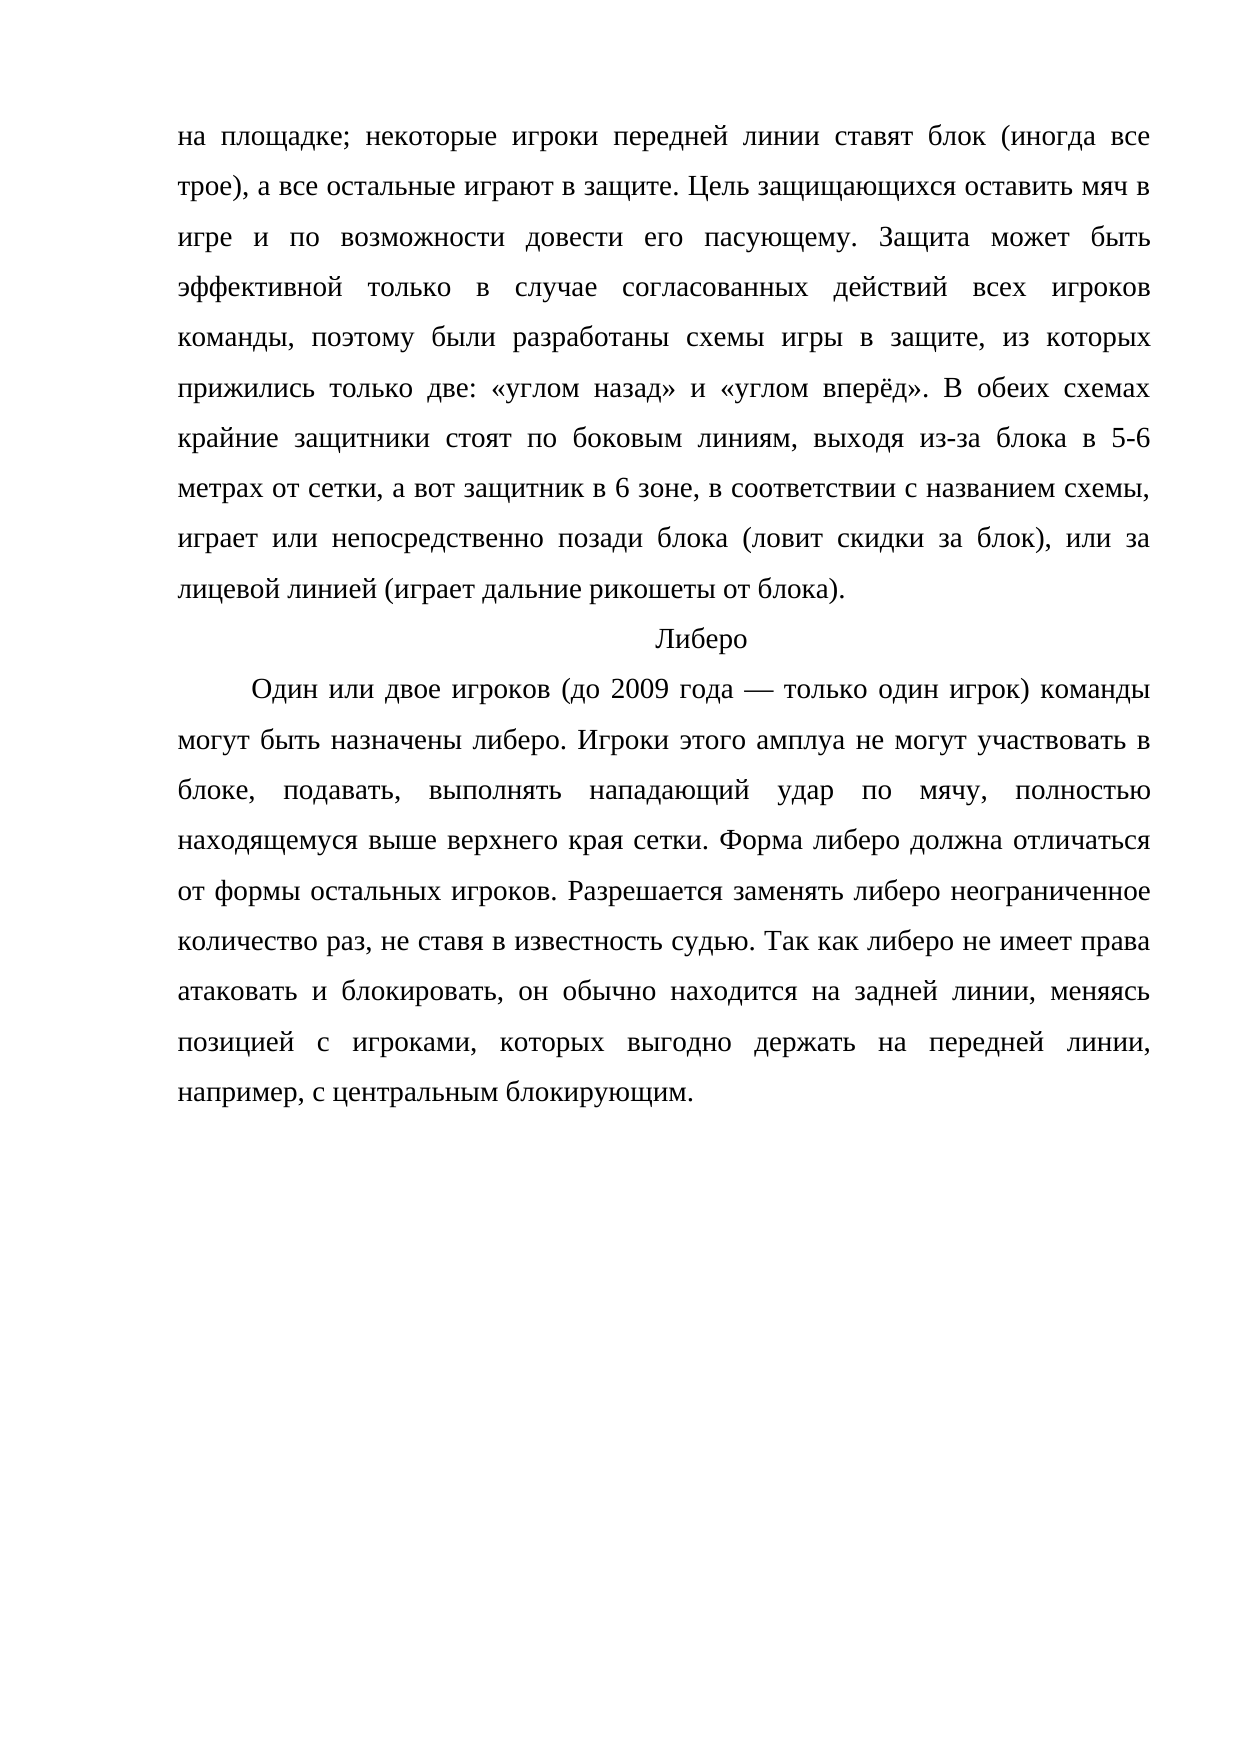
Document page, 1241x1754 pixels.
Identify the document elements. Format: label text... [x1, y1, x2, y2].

text Один или двое игроков (до 2009 года — только один игрок) команды могут быть назначены либеро. Игроки этого амплуа не могут участвовать в блоке, подавать, выполнять нападающий удар по мячу, полностью находящемуся выше верхнего края сетки. Форма либеро должна отличаться от формы остальных игроков. Разрешается заменять либеро неограниченное количество раз, не ставя в известность судью. Так как либеро не имеет права атаковать и блокировать, он обычно находится на задней линии, меняясь позицией с игроками, которых выгодно держать на передней линии, например, с центральным блокирующим. [177, 672, 1152, 1108]
text Либеро [177, 621, 1152, 655]
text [177, 118, 1152, 604]
